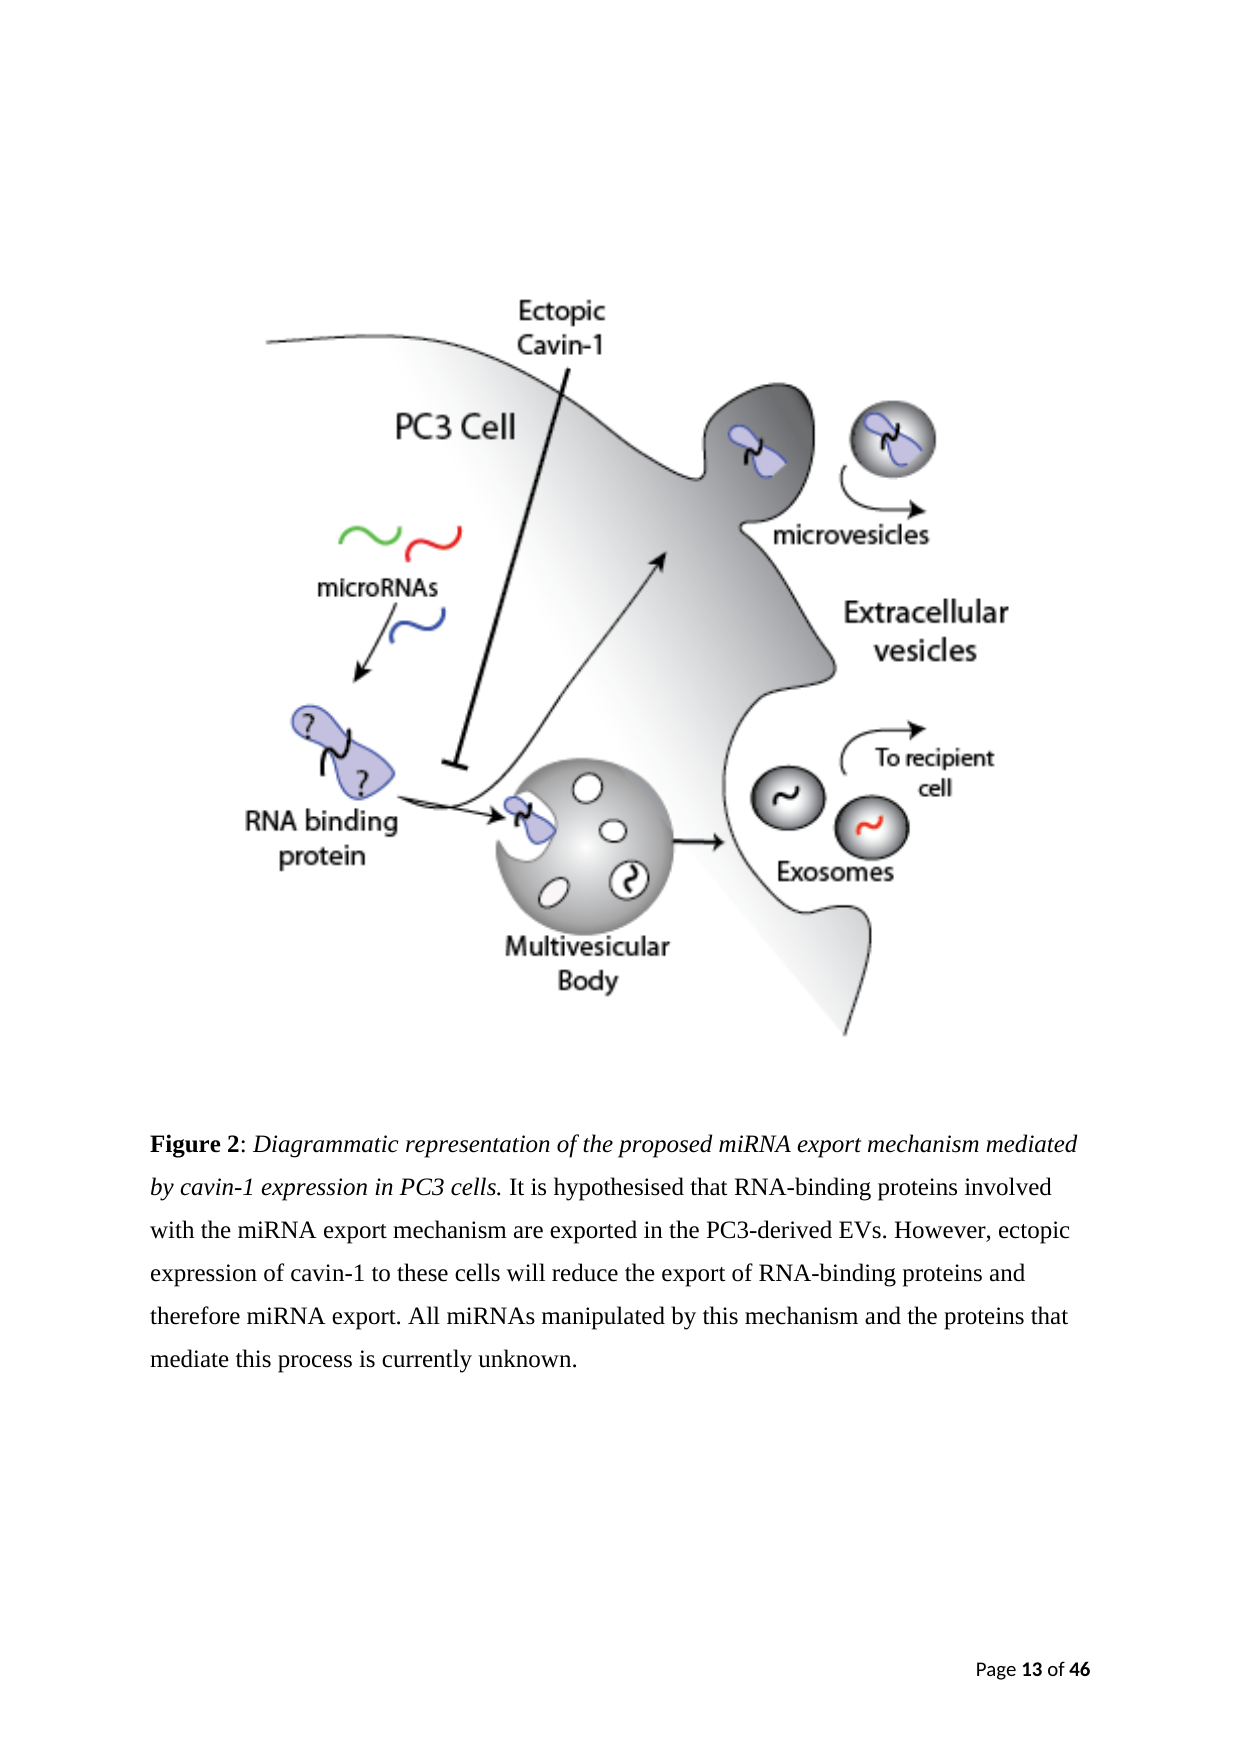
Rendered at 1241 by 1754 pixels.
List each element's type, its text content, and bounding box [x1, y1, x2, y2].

picture [226, 252, 1015, 1041]
text Figure 2: Diagrammatic representation of the proposed miRNA export mechanism mediated by cavin-1 expression in PC3 cells. It is hypothesised that RNA-binding proteins involved with the miRNA export mechanism are exported in the PC3-derived EVs. However, ectopic expression of cavin-1 to these cells will reduce the export of RNA-binding proteins and therefore miRNA export. All miRNAs manipulated by this mechanism and the proteins that mediate this process is currently unknown. [150, 1129, 1090, 1373]
